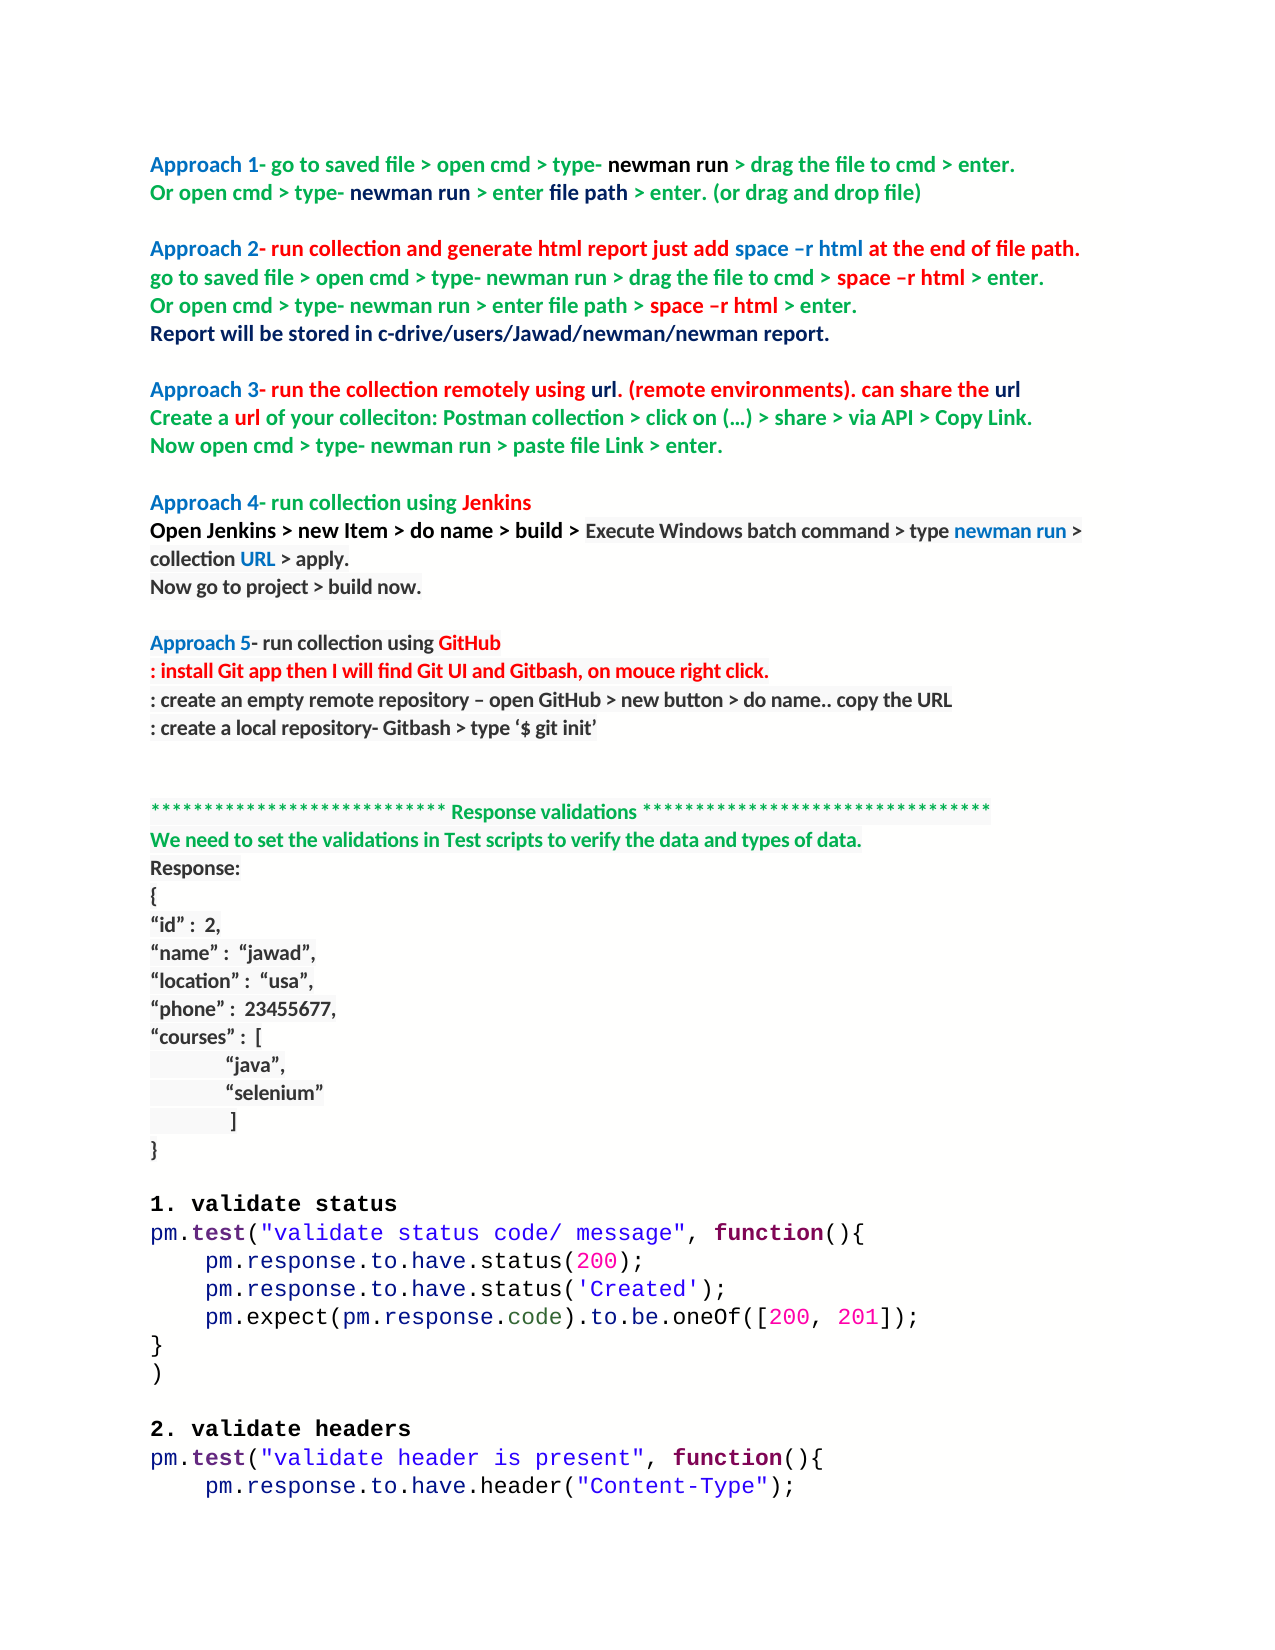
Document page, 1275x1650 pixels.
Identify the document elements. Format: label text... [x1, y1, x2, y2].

text } [150, 1134, 1125, 1162]
text “courses” : [ [150, 1022, 1125, 1050]
text Now open cmd > type- newman run > paste file Link > enter. [150, 431, 1125, 459]
text “location” : “usa”, [150, 966, 1125, 994]
text Approach 4- run collection using Jenkins [150, 487, 1125, 516]
text : install Git app then I will find Git UI and Gitbash, on mouce right click. [150, 656, 1125, 684]
text pm.response.to.have.status(200); [150, 1247, 1125, 1275]
text Open Jenkins > new Item > do name > build > Execute Windows batch command > type newman run > collection URL > apply. [150, 516, 1125, 572]
text **************************** Response validations ********************************* [150, 797, 1125, 825]
text Or open cmd > type- newman run > enter file path > enter. (or drag and drop file) [150, 178, 1125, 206]
text Approach 2- run collection and generate html report just add space –r html at the end of file path. [150, 234, 1125, 262]
text ] [150, 1106, 1125, 1134]
text : create an empty remote repository – open GitHub > new button > do name.. copy the URL [150, 684, 1125, 712]
text “java”, [150, 1050, 1125, 1078]
text “name” : “jawad”, [150, 937, 1125, 966]
text Create a url of your colleciton: Postman collection > click on (…) > share > via API > Copy Link. [150, 403, 1125, 431]
text : create a local repository- Gitbash > type ‘$ git init’ [150, 712, 1125, 741]
text We need to set the validations in Test scripts to verify the data and types of data. [150, 825, 1125, 853]
text Approach 5- run collection using GitHub [150, 628, 1125, 656]
text pm.test("validate status code/ message", function(){ [150, 1219, 1125, 1247]
text { [150, 881, 1125, 909]
text Approach 3- run the collection remotely using url. (remote environments). can share the url [150, 375, 1125, 403]
text Approach 1- go to saved file > open cmd > type- newman run > drag the file to cmd > enter. [150, 150, 1125, 178]
text Response: [150, 853, 1125, 881]
text ) [150, 1359, 1125, 1387]
text “id” : 2, [150, 909, 1125, 937]
text Or open cmd > type- newman run > enter file path > space –r html > enter. [150, 291, 1125, 319]
text pm.response.to.have.header("Content-Type"); [150, 1472, 1125, 1500]
text go to saved file > open cmd > type- newman run > drag the file to cmd > space –r html > enter. [150, 262, 1125, 291]
text pm.test("validate header is present", function(){ [150, 1444, 1125, 1472]
text pm.response.to.have.status('Created'); [150, 1275, 1125, 1303]
text “phone” : 23455677, [150, 994, 1125, 1022]
text Report will be stored in c-drive/users/Jawad/newman/newman report. [150, 319, 1125, 347]
text Now go to project > build now. [150, 572, 1125, 600]
text 1. validate status [150, 1191, 1125, 1219]
text 2. validate headers [150, 1416, 1125, 1444]
text } [150, 1331, 1125, 1359]
text pm.expect(pm.response.code).to.be.oneOf([200, 201]); [150, 1303, 1125, 1331]
text “selenium” [150, 1078, 1125, 1106]
